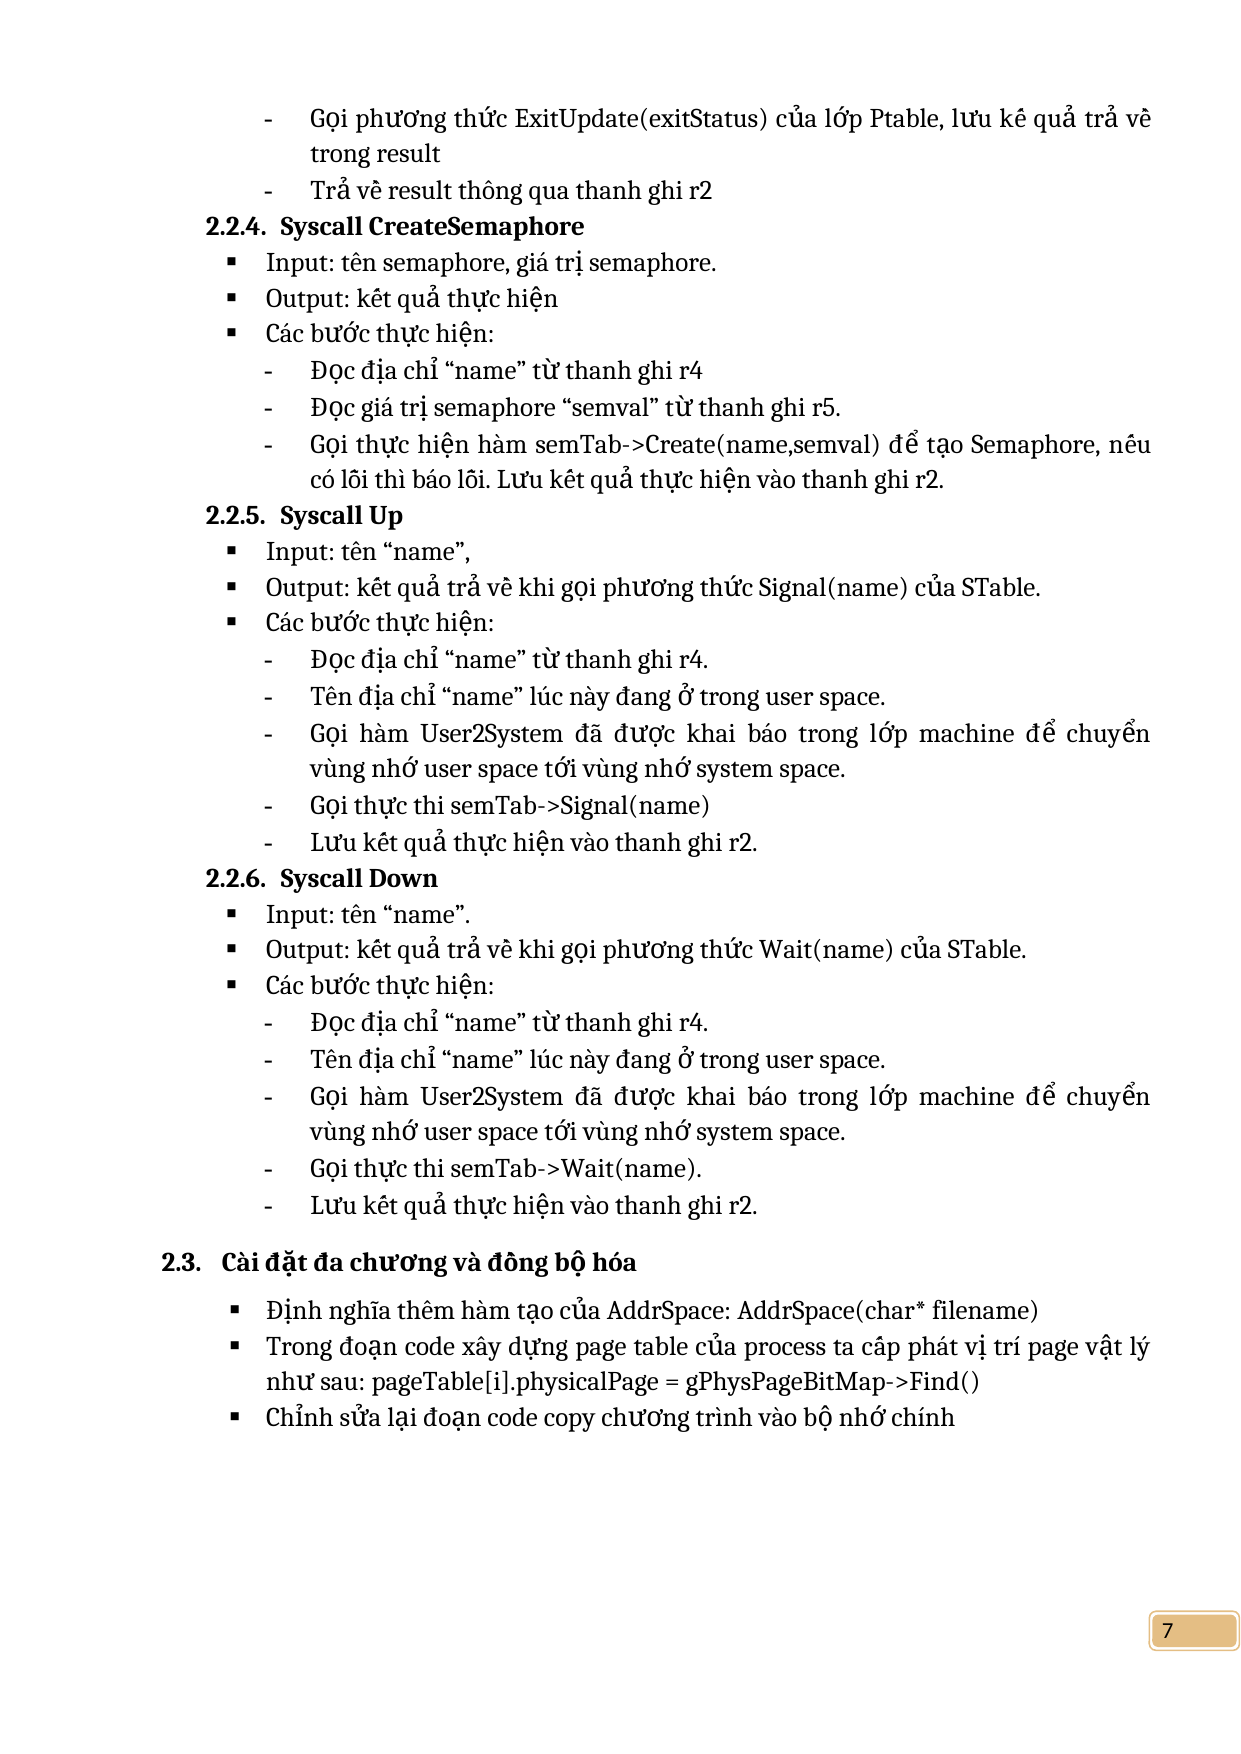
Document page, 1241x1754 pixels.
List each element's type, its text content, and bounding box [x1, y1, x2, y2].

list Gọi hàm User2System đã được khai báo trong lớp machine để chuyển vùng nhớ user space tới vùng nhớ system space. [273, 1080, 1152, 1147]
list Đọc địa chỉ “name” từ thanh ghi r4. [273, 643, 1152, 675]
list Lưu kết quả thực hiện vào thanh ghi r2. [273, 1189, 1152, 1221]
list Định nghĩa thêm hàm tạo của AddrSpace: AddrSpace(char* filename) [228, 1295, 1152, 1326]
list Lưu kết quả thực hiện vào thanh ghi r2. [273, 826, 1152, 858]
list Chỉnh sửa lại đoạn code copy chương trình vào bộ nhớ chính [228, 1402, 1152, 1433]
list Tên địa chỉ “name” lúc này đang ở trong user space. [273, 680, 1152, 712]
list Syscall Down [206, 863, 1152, 894]
list Gọi thực hiện hàm semTab->Create(name,semval) để tạo Semaphore, nếu có lỗi thì báo lỗi. Lưu kết quả thực hiện vào thanh ghi r2. [273, 428, 1152, 496]
list Đọc địa chỉ “name” từ thanh ghi r4 [273, 354, 1152, 386]
list Đọc giá trị semaphore “semval” từ thanh ghi r5. [273, 391, 1152, 423]
list Gọi thực thi semTab->Signal(name) [273, 789, 1152, 821]
list Output: kết quả trả về khi gọi phương thức Wait(name) của STable. [225, 934, 1152, 966]
list Các bước thực hiện: [225, 970, 1152, 1001]
list Đọc địa chỉ “name” từ thanh ghi r4. [273, 1006, 1152, 1038]
subtitle Cài đặt đa chương và đồng bộ hóa [161, 1247, 1152, 1278]
list Input: tên semaphore, giá trị semaphore. [225, 247, 1152, 278]
list Gọi phương thức ExitUpdate(exitStatus) của lớp Ptable, lưu kế quả trả về trong result [273, 102, 1152, 170]
list Trả về result thông qua thanh ghi r2 [273, 174, 1152, 206]
list Gọi thực thi semTab->Wait(name). [273, 1152, 1152, 1184]
list Các bước thực hiện: [225, 318, 1152, 349]
list Syscall Up [206, 500, 1152, 531]
list Syscall CreateSemaphore [206, 211, 1152, 242]
list Tên địa chỉ “name” lúc này đang ở trong user space. [273, 1043, 1152, 1075]
list Input: tên “name”, [225, 536, 1152, 567]
list Input: tên “name”. [225, 899, 1152, 930]
list Output: kết quả thực hiện [225, 283, 1152, 314]
list Các bước thực hiện: [225, 607, 1152, 638]
list Trong đoạn code xây dựng page table của process ta cấp phát vị trí page vật lý như sau: pageTable[i].physicalPage = gPhysPageBitMap->Find() [228, 1331, 1152, 1397]
list Output: kết quả trả về khi gọi phương thức Signal(name) của STable. [225, 572, 1152, 603]
list Gọi hàm User2System đã được khai báo trong lớp machine để chuyển vùng nhớ user space tới vùng nhớ system space. [273, 717, 1152, 785]
